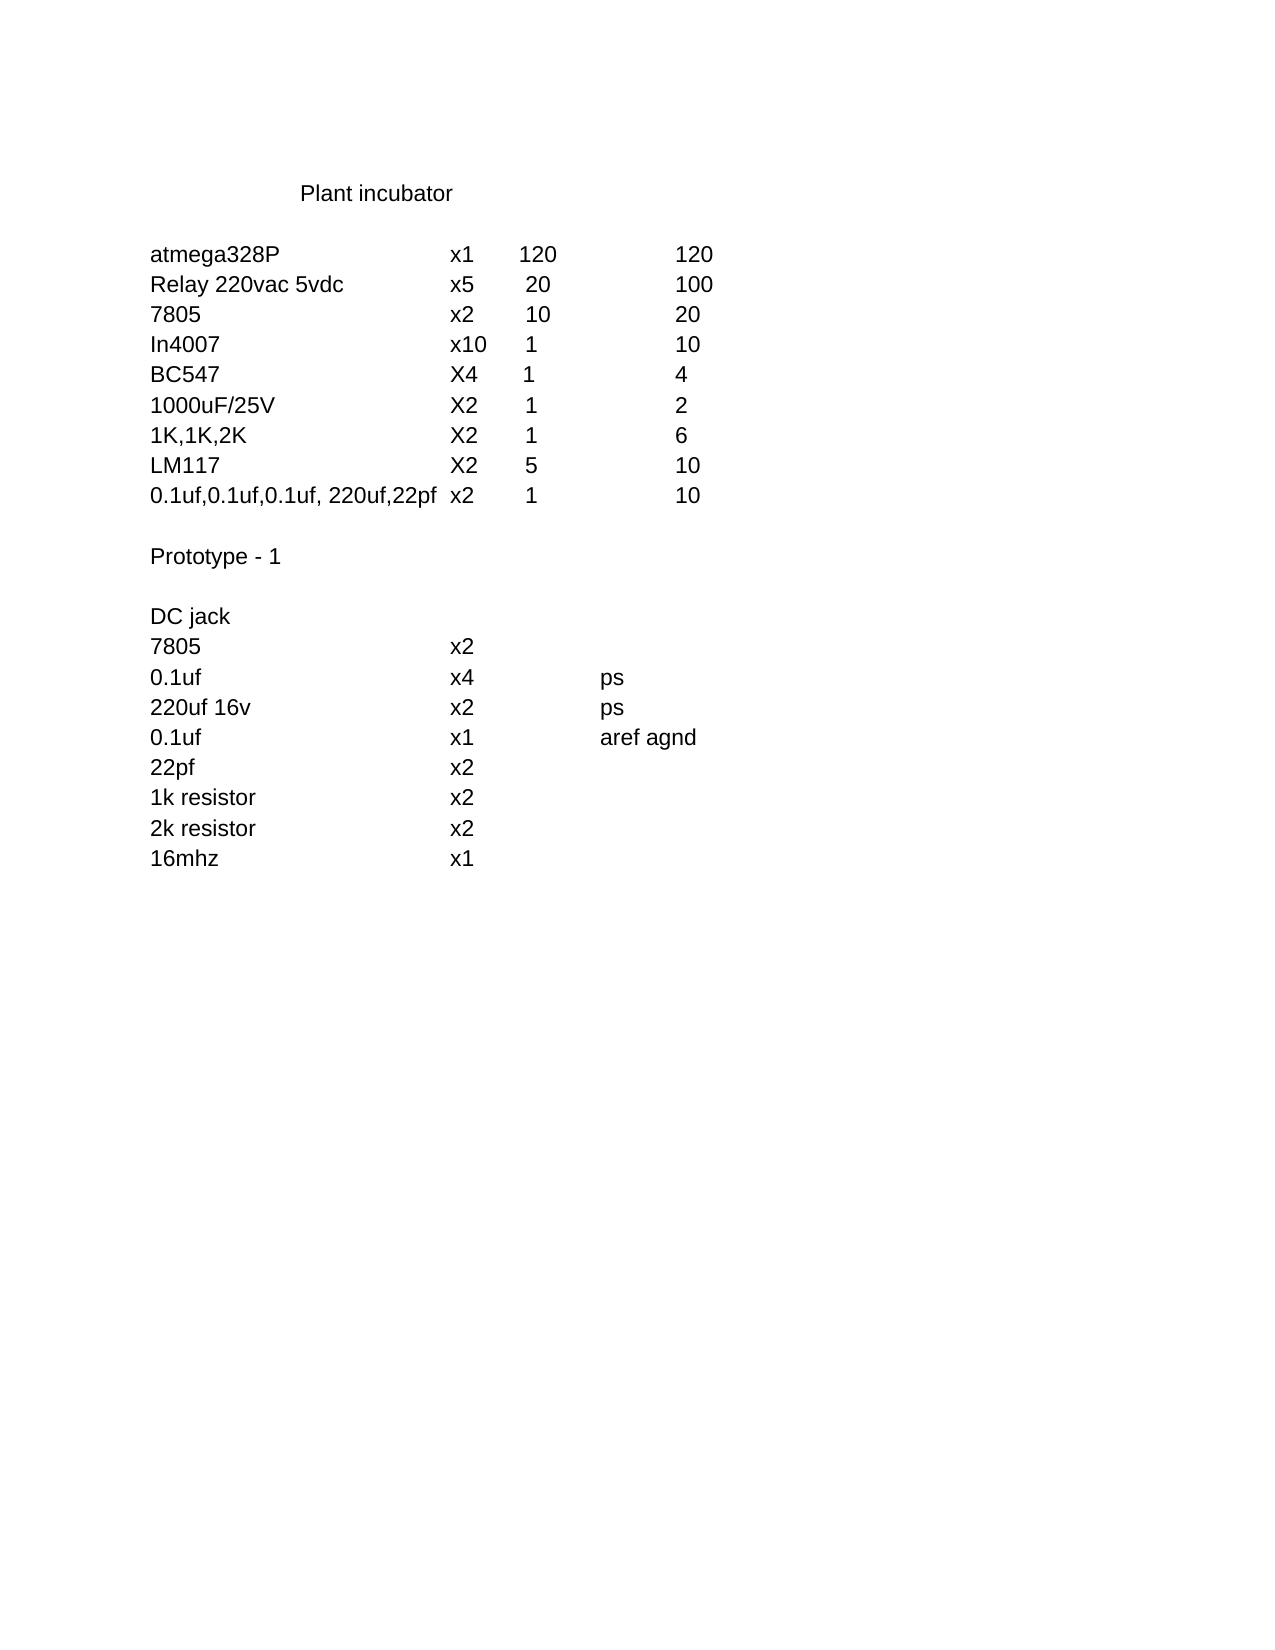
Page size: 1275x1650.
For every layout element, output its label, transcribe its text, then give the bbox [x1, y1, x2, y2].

text 1K,1K,2K X2 1 6 [150, 422, 1125, 448]
text In4007 x10 1 10 [150, 331, 1125, 358]
text 2k resistor x2 [150, 814, 1125, 841]
text LM117 X2 5 10 [150, 452, 1125, 478]
text 7805 x2 [150, 633, 1125, 660]
text Plant incubator [225, 180, 1125, 207]
text DC jack [150, 603, 1125, 629]
text 0.1uf x4 ps [150, 663, 1125, 690]
text 22pf x2 [150, 754, 1125, 781]
text 16mhz x1 [150, 845, 1125, 871]
text 1k resistor x2 [150, 784, 1125, 811]
text BC547 X4 1 4 [150, 361, 1125, 388]
text 0.1uf,0.1uf,0.1uf, 220uf,22pf x2 1 10 [150, 482, 1125, 509]
text Relay 220vac 5vdc x5 20 100 [150, 271, 1125, 297]
text atmega328P x1 120 120 [150, 241, 1125, 267]
text 220uf 16v x2 ps [150, 694, 1125, 720]
text 0.1uf x1 aref agnd [150, 724, 1125, 750]
text 1000uF/25V X2 1 2 [150, 392, 1125, 418]
text 7805 x2 10 20 [150, 301, 1125, 327]
text Prototype - 1 [150, 543, 1125, 569]
